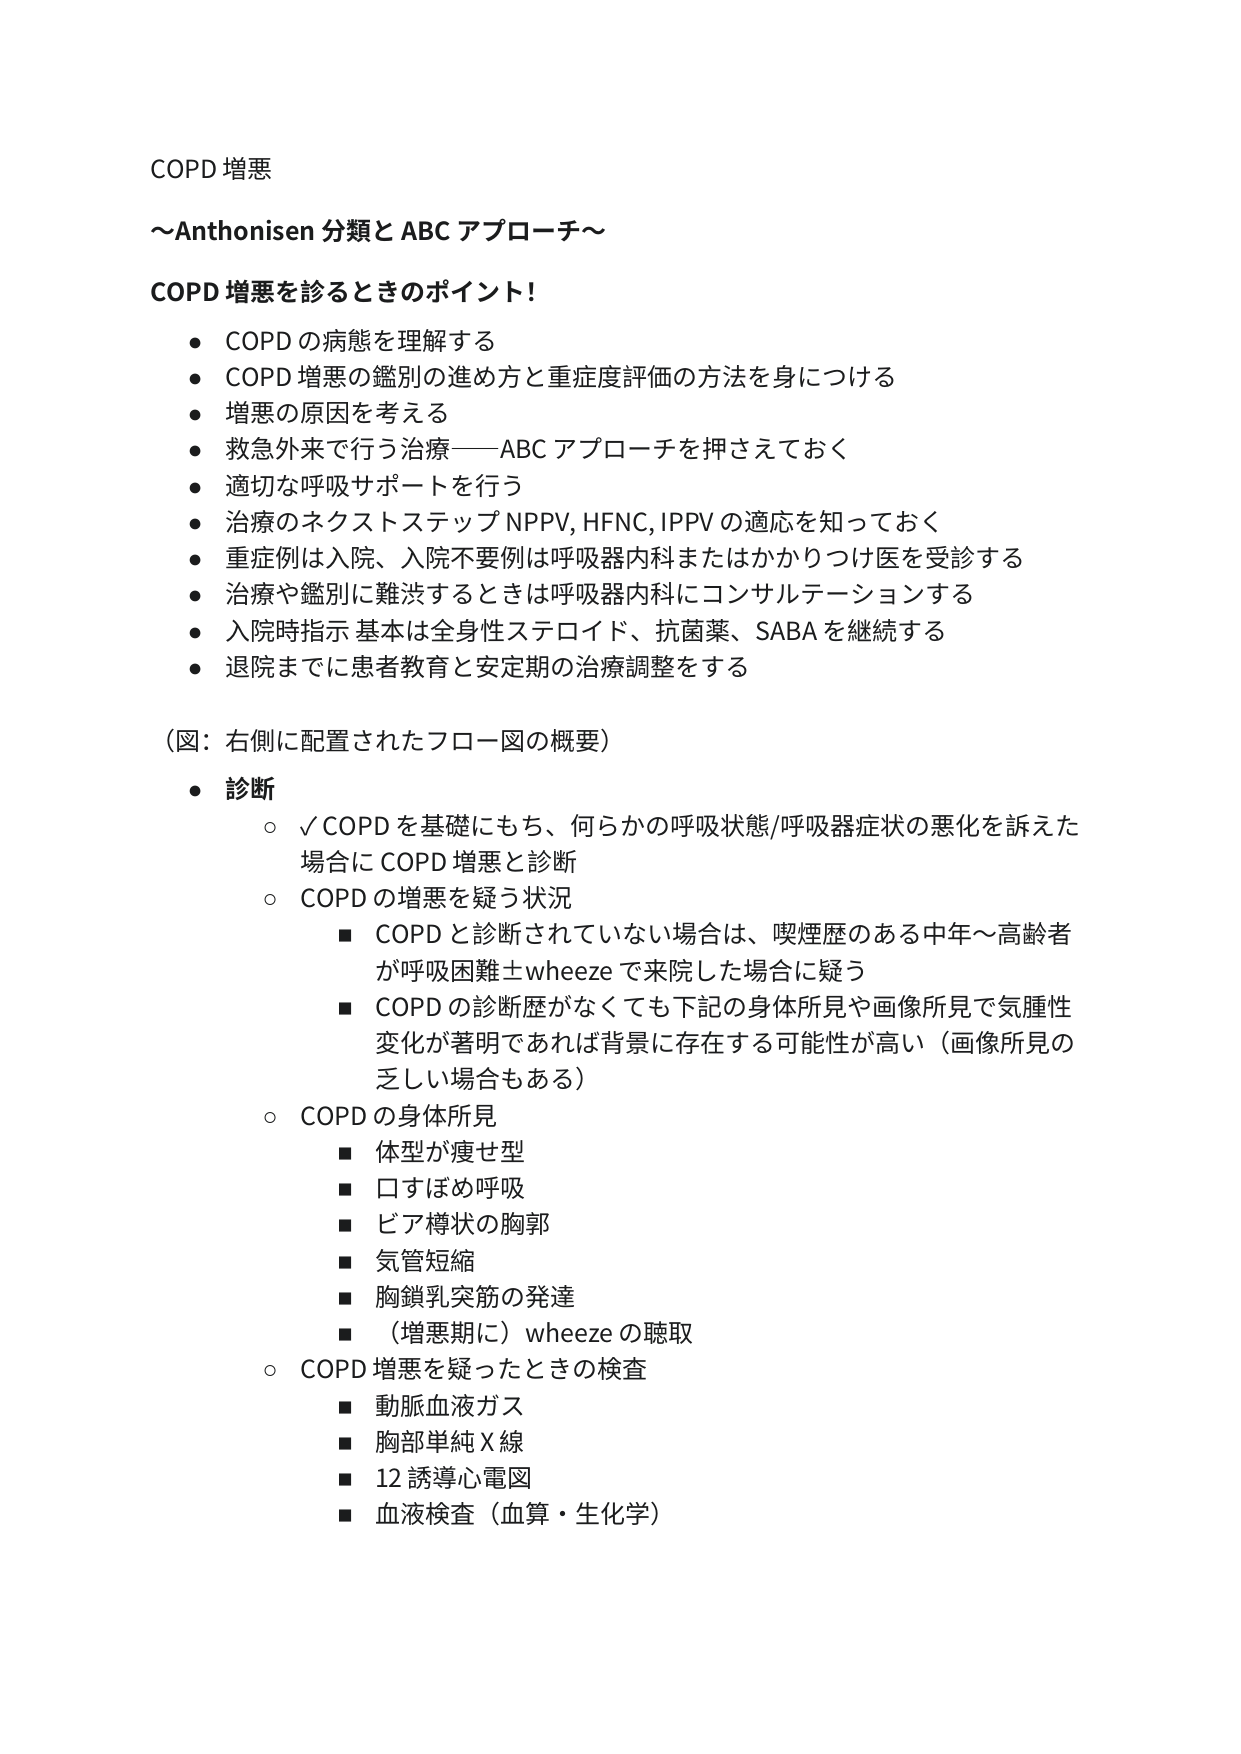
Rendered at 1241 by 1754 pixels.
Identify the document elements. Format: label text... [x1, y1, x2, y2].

list 入院時指示 基本は全身性ステロイド、抗菌薬、SABAを継続する [187, 611, 1090, 647]
list COPD増悪の鑑別の進め方と重症度評価の方法を身につける [187, 357, 1090, 394]
list 適切な呼吸サポートを行う [187, 466, 1090, 502]
list 体型が痩せ型 [337, 1132, 1090, 1169]
text ～Anthonisen 分類とABCアプローチ～ [150, 211, 1090, 247]
list 治療や鑑別に難渋するときは呼吸器内科にコンサルテーションする [187, 575, 1090, 611]
list （増悪期に）wheezeの聴取 [337, 1314, 1090, 1350]
list ビア樽状の胸郭 [337, 1205, 1090, 1241]
list 胸鎖乳突筋の発達 [337, 1277, 1090, 1314]
list 診断 [187, 770, 1090, 806]
list 重症例は入院、入院不要例は呼吸器内科またはかかりつけ医を受診する [187, 539, 1090, 575]
list 治療のネクストステップ NPPV, HFNC, IPPVの適応を知っておく [187, 502, 1090, 539]
text COPD増悪を診るときのポイント！ [150, 272, 1090, 309]
list COPDの病態を理解する [187, 321, 1090, 357]
text （図：右側に配置されたフロー図の概要） [150, 721, 1090, 757]
list 退院までに患者教育と安定期の治療調整をする [187, 647, 1090, 684]
list 気管短縮 [337, 1241, 1090, 1277]
text COPD増悪 [150, 150, 1090, 186]
list 12誘導心電図 [337, 1459, 1090, 1495]
list COPDと診断されていない場合は、喫煙歴のある中年〜高齢者が呼吸困難±wheezeで来院した場合に疑う [337, 915, 1090, 987]
list COPD増悪を疑ったときの検査 [262, 1350, 1090, 1386]
list 救急外来で行う治療――ABCアプローチを押さえておく [187, 430, 1090, 466]
list COPDの身体所見 [262, 1096, 1090, 1132]
list COPDの診断歴がなくても下記の身体所見や画像所見で気腫性変化が著明であれば背景に存在する可能性が高い（画像所見の乏しい場合もある） [337, 987, 1090, 1096]
list COPDの増悪を疑う状況 [262, 879, 1090, 915]
list 口すぼめ呼吸 [337, 1169, 1090, 1205]
list 胸部単純X線 [337, 1422, 1090, 1459]
list 増悪の原因を考える [187, 394, 1090, 430]
list ✓ COPDを基礎にもち、何らかの呼吸状態/呼吸器症状の悪化を訴えた場合にCOPD増悪と診断 [262, 806, 1090, 879]
list 動脈血液ガス [337, 1386, 1090, 1422]
list 血液検査（血算・生化学） [337, 1495, 1090, 1531]
